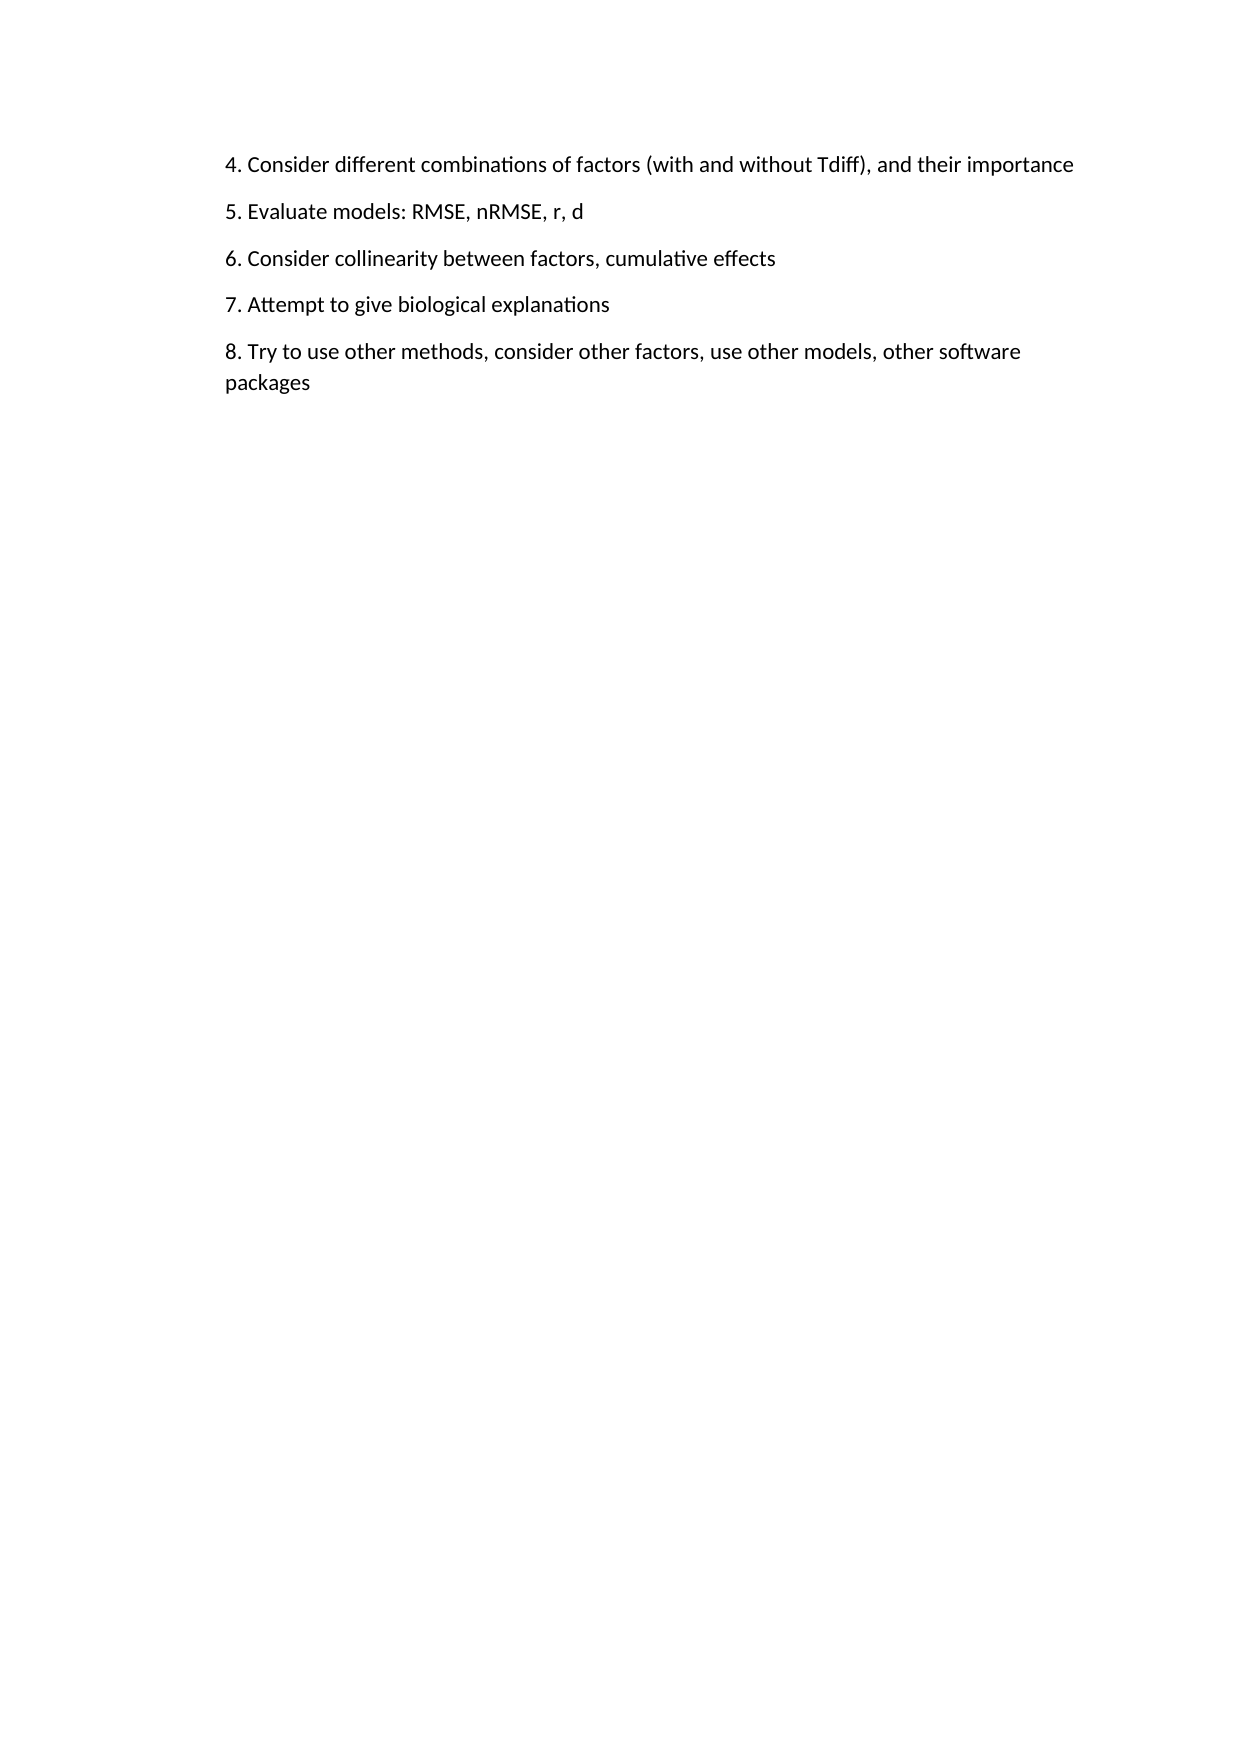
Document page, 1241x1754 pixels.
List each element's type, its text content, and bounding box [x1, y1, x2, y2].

text 5. Evaluate models: RMSE, nRMSE, r, d [225, 197, 1090, 225]
text 4. Consider different combinations of factors (with and without Tdiff), and their importance [225, 150, 1090, 178]
text 6. Consider collinearity between factors, cumulative effects [225, 244, 1090, 272]
text 7. Attempt to give biological explanations [225, 291, 1090, 319]
text 8. Try to use other methods, consider other factors, use other models, other software packages [225, 337, 1090, 396]
